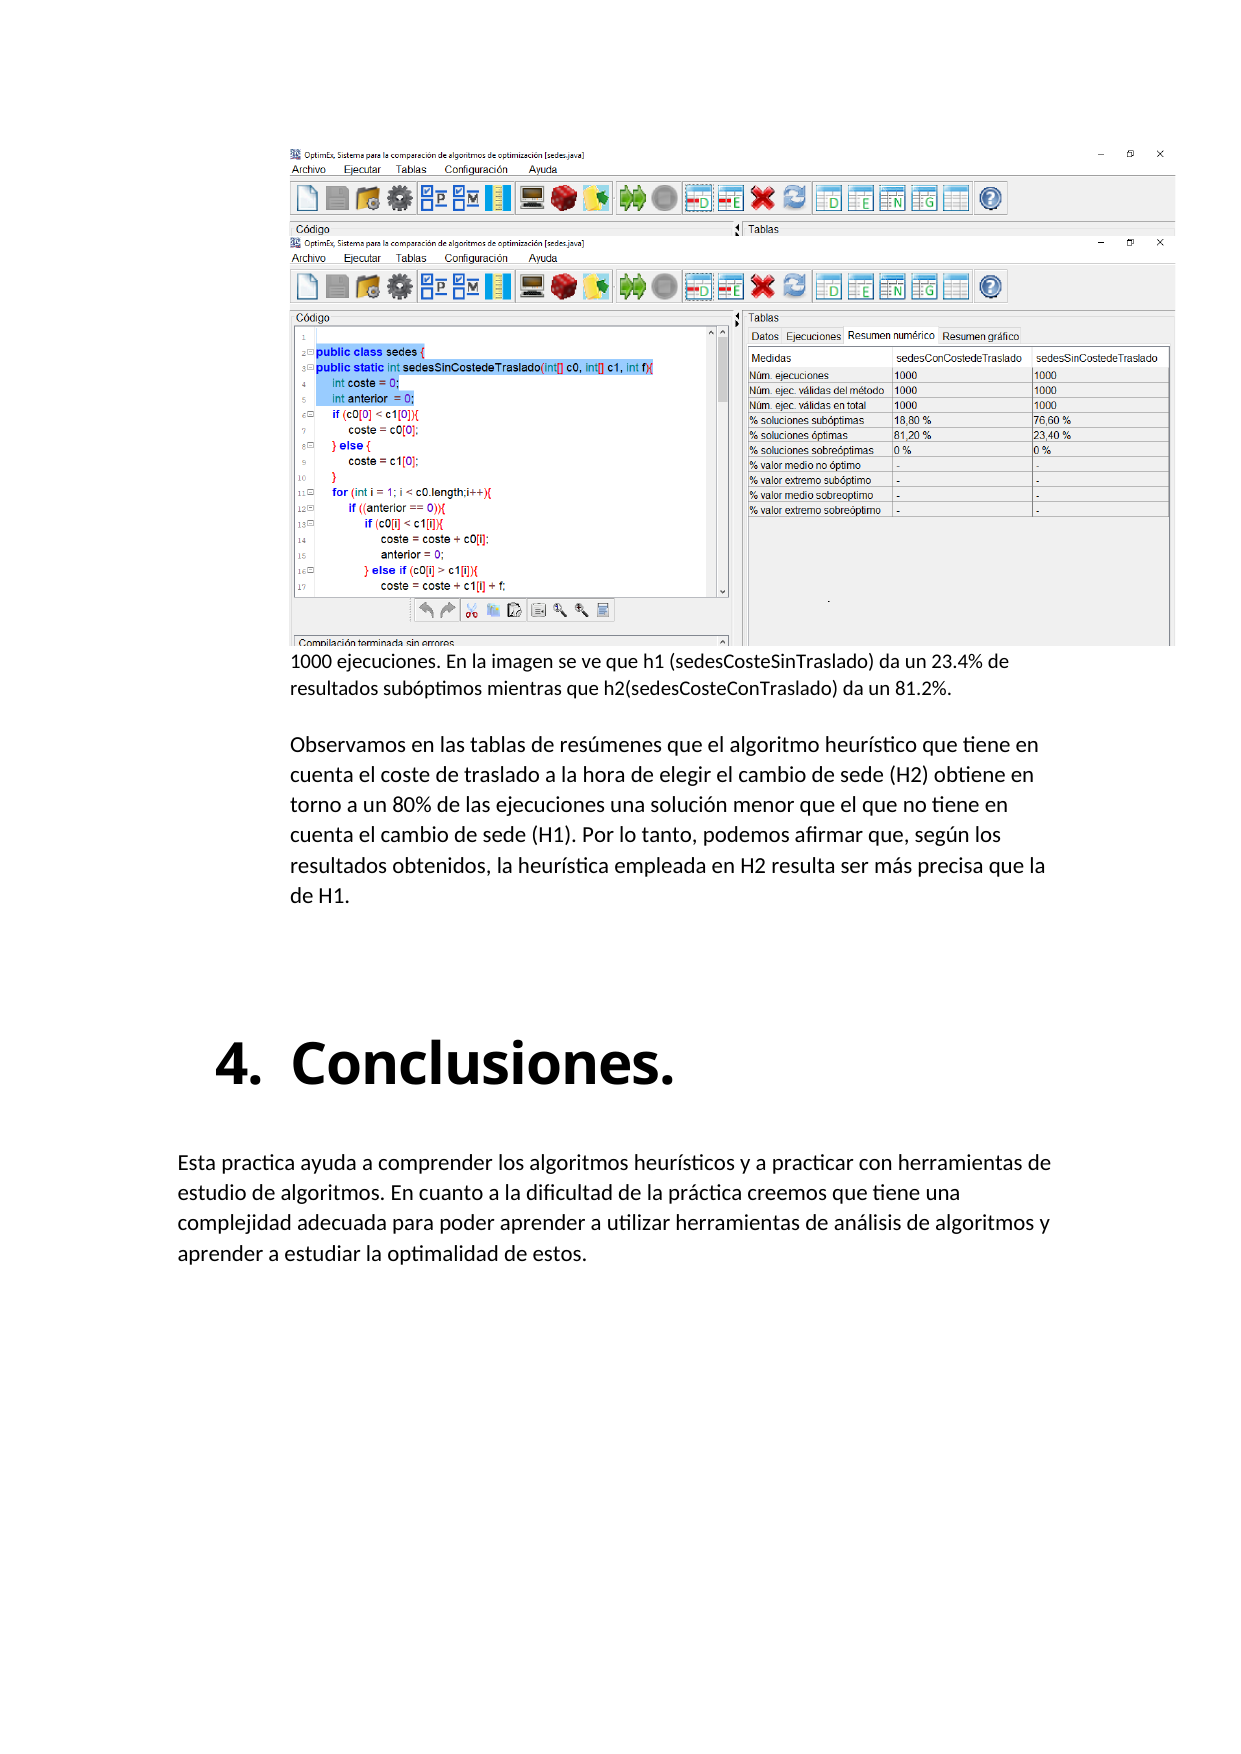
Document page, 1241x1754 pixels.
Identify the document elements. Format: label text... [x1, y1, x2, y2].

picture [289, 147, 1176, 646]
text Esta practica ayuda a comprender los algoritmos heurísticos y a practicar con herramientas de estudio de algoritmos. En cuanto a la dificultad de la práctica creemos que tiene una complejidad adecuada para poder aprender a utilizar herramientas de análisis de algoritmos y aprender a estudiar la optimalidad de estos. [177, 1148, 1063, 1267]
list Observamos en las tablas de resúmenes que el algoritmo heurístico que tiene en cuenta el coste de traslado a la hora de elegir el cambio de sede (H2) obtiene en torno a un 80% de las ejecuciones una solución menor que el que no tiene en cuenta el cambio de sede (H1). Por lo tanto, podemos afirmar que, según los resultados obtenidos, la heurística empleada en H2 resulta ser más precisa que la de H1. [290, 730, 1063, 909]
list 1000 ejecuciones. En la imagen se ve que h1 (sedesCosteSinTraslado) da un 23.4% de resultados subóptimos mientras que h2(sedesCosteConTraslado) da un 81.2%. [290, 648, 1063, 701]
title Conclusiones. [215, 1022, 1063, 1101]
